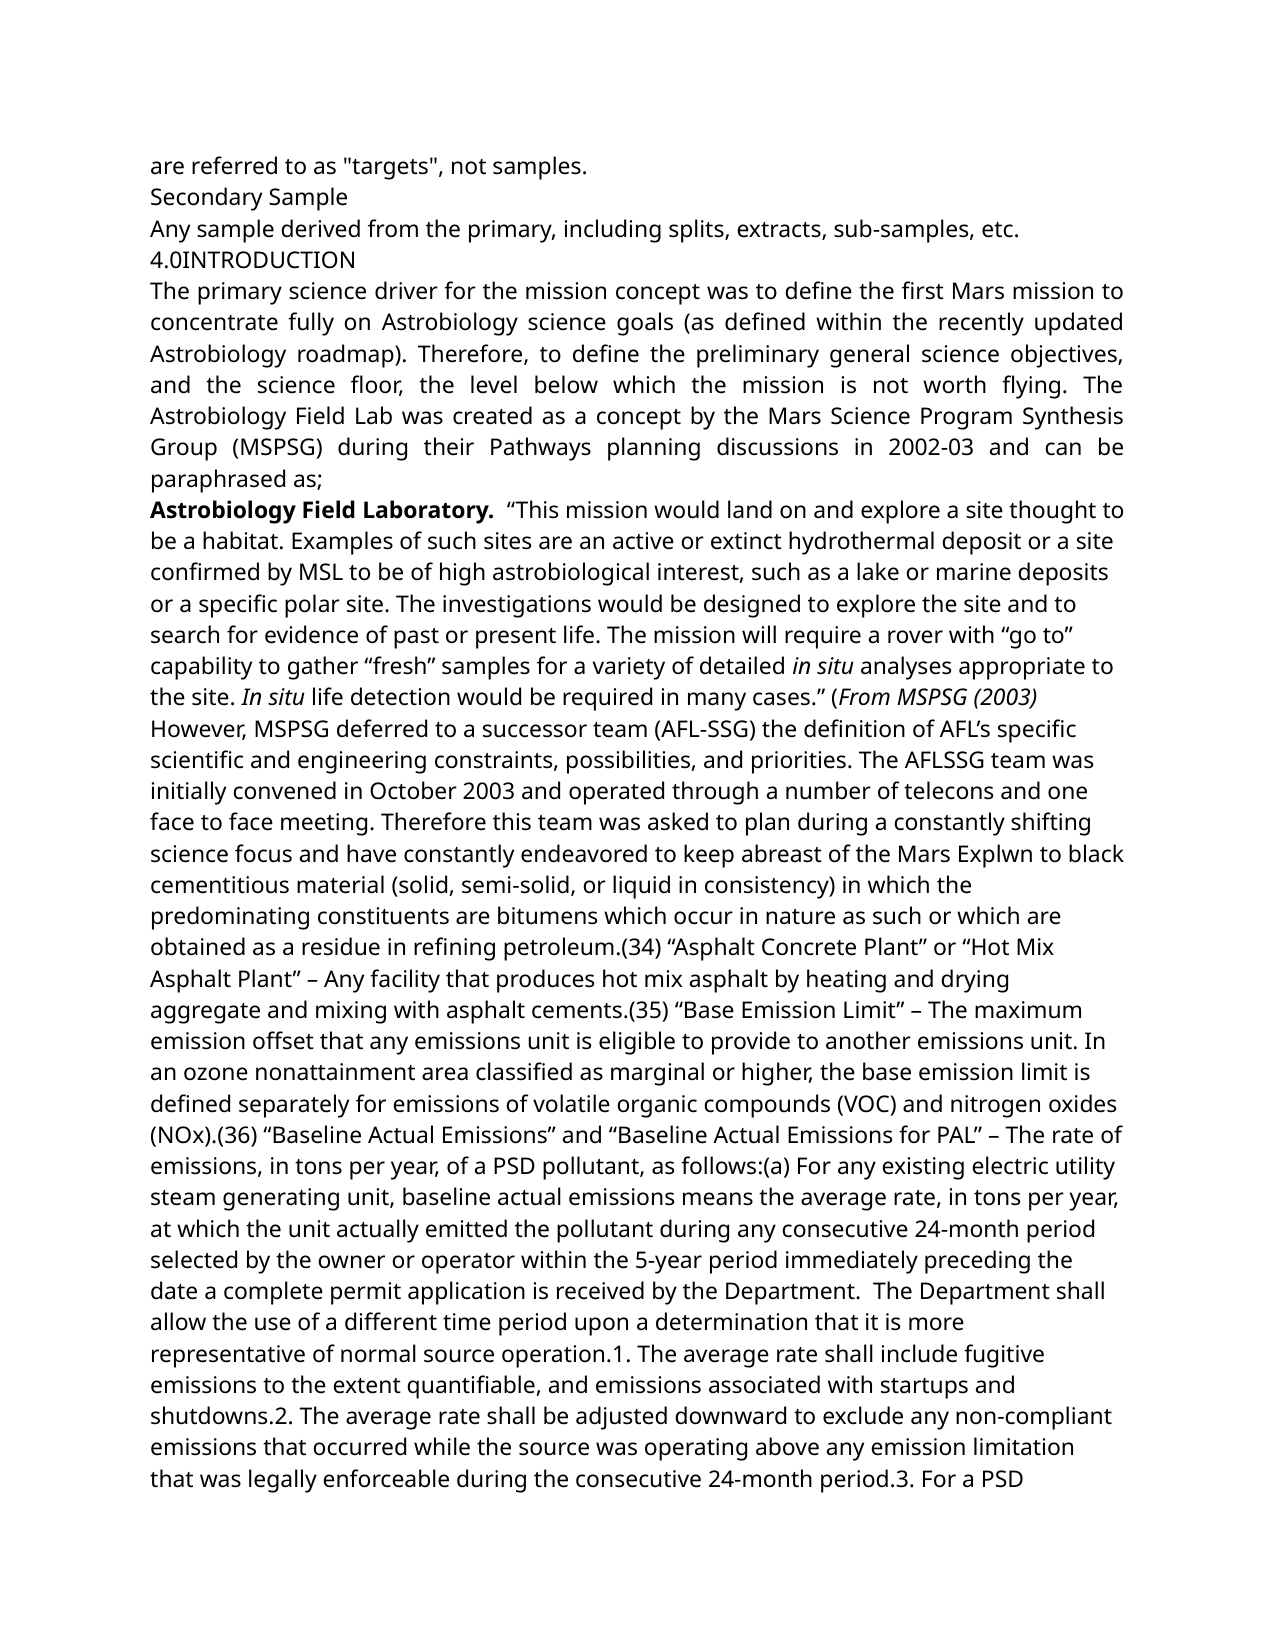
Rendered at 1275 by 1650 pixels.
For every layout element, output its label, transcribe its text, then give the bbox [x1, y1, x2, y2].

text The primary science driver for the mission concept was to define the first Mars mission to concentrate fully on Astrobiology science goals (as defined within the recently updated Astrobiology roadmap). Therefore, to define the preliminary general science objectives, and the science floor, the level below which the mission is not worth flying. The Astrobiology Field Lab was created as a concept by the Mars Science Program Synthesis Group (MSPSG) during their Pathways planning discussions in 2002-03 and can be paraphrased as; [150, 275, 1125, 494]
